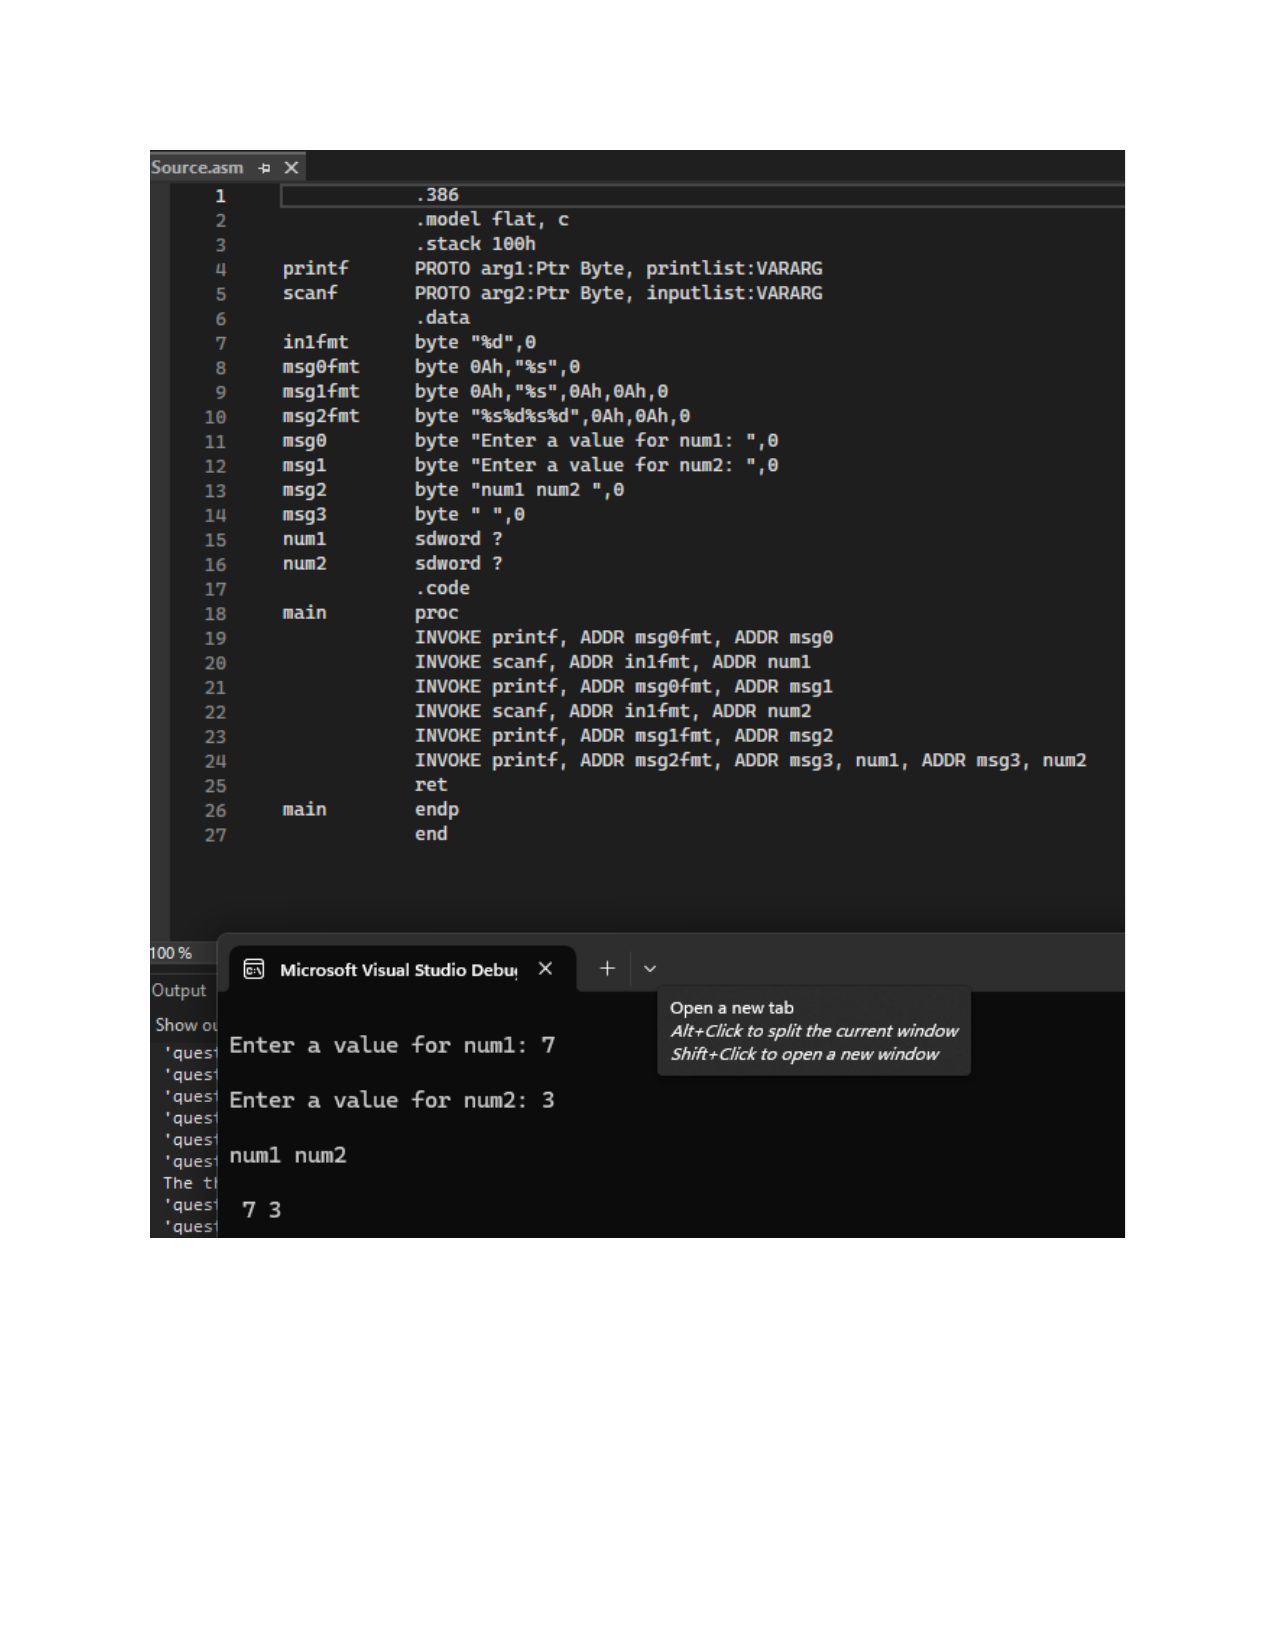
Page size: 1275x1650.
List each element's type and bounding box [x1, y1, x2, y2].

picture [150, 150, 1125, 1238]
